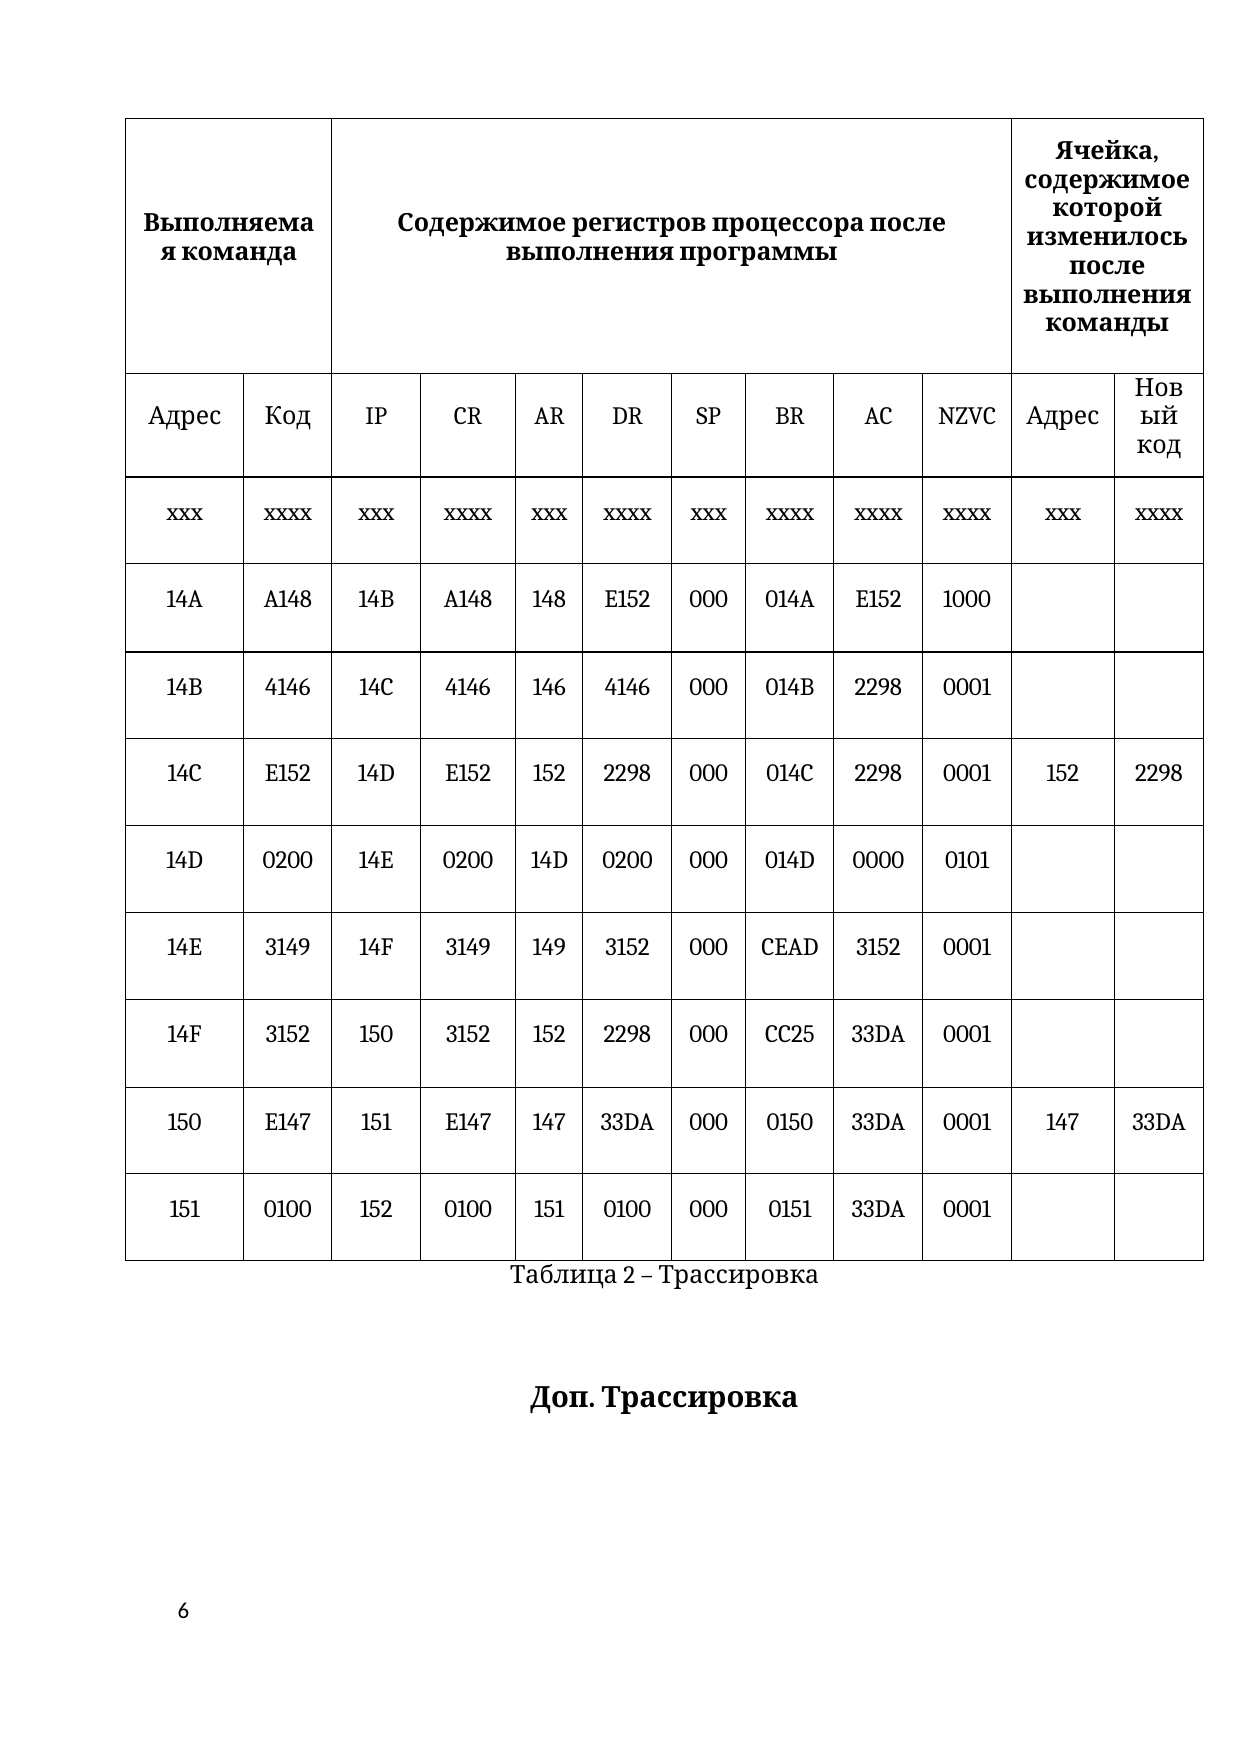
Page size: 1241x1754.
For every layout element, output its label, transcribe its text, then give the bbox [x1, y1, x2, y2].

table_cell 33DA [583, 1088, 671, 1173]
table_cell 152 [332, 1174, 420, 1260]
table_cell 14C [332, 653, 420, 738]
table_cell 3149 [421, 913, 515, 998]
table_cell 3152 [244, 1000, 331, 1087]
table_cell [1115, 1174, 1203, 1260]
table_cell 000 [672, 653, 745, 738]
table_cell Код [244, 374, 331, 476]
table_cell 152 [1012, 739, 1114, 825]
table_cell 4146 [421, 653, 515, 738]
table_cell 152 [516, 1000, 582, 1087]
table_cell 152 [516, 739, 582, 825]
table_cell xxxx [746, 478, 833, 563]
table_cell xxx [1012, 478, 1114, 563]
table_cell 149 [516, 913, 582, 998]
table_cell xxxx [923, 478, 1011, 563]
table_cell 0001 [923, 1000, 1011, 1087]
table_cell 014C [746, 739, 833, 825]
table_cell E147 [421, 1088, 515, 1173]
table_cell 1000 [923, 564, 1011, 651]
table_cell 33DA [834, 1000, 922, 1087]
table_cell xxx [672, 478, 745, 563]
table_cell 2298 [834, 653, 922, 738]
table_cell 0101 [923, 826, 1011, 912]
table_cell 0200 [244, 826, 331, 912]
table_cell xxx [126, 478, 243, 563]
table_cell 0200 [583, 826, 671, 912]
table_cell E147 [244, 1088, 331, 1173]
table_cell [1115, 1000, 1203, 1087]
table_cell 000 [672, 913, 745, 998]
table_cell xxxx [244, 478, 331, 563]
table_cell 0001 [923, 653, 1011, 738]
table_cell 146 [516, 653, 582, 738]
table_cell [1012, 1174, 1114, 1260]
table_cell 151 [516, 1174, 582, 1260]
table_cell xxx [516, 478, 582, 563]
table_cell 14D [332, 739, 420, 825]
table_cell 33DA [834, 1174, 922, 1260]
subtitle Доп. Трассировка [177, 1381, 1152, 1414]
table_cell 0150 [746, 1088, 833, 1173]
table_cell 14C [126, 739, 243, 825]
table_cell 148 [516, 564, 582, 651]
table_cell 14E [332, 826, 420, 912]
table_cell 000 [672, 1174, 745, 1260]
table_cell [1115, 913, 1203, 998]
table_cell xxxx [1115, 478, 1203, 563]
table_cell 2298 [583, 739, 671, 825]
table_cell 000 [672, 564, 745, 651]
table_header Содержимое регистров процессора после выполнения программы [332, 119, 1011, 372]
table_cell IP [332, 374, 420, 476]
table_cell 0001 [923, 913, 1011, 998]
table_cell [1012, 1000, 1114, 1087]
table_cell 14B [332, 564, 420, 651]
table_cell [1115, 564, 1203, 651]
table_cell 14F [332, 913, 420, 998]
table_cell AC [834, 374, 922, 476]
table_cell [1012, 564, 1114, 651]
table_cell [1012, 653, 1114, 738]
table_cell NZVC [923, 374, 1011, 476]
table_cell 000 [672, 826, 745, 912]
table_cell CEAD [746, 913, 833, 998]
table_cell 014B [746, 653, 833, 738]
table_cell Адрес [126, 374, 243, 476]
table_cell 2298 [1115, 739, 1203, 825]
table_cell 14B [126, 653, 243, 738]
table_cell 14E [126, 913, 243, 998]
table_cell 014A [746, 564, 833, 651]
table_cell 4146 [244, 653, 331, 738]
table_cell 4146 [583, 653, 671, 738]
table_cell [1012, 826, 1114, 912]
table_header Ячейка, содержимое которой изменилось после выполнения команды [1012, 119, 1203, 372]
table_cell xxxx [834, 478, 922, 563]
table_cell [1012, 913, 1114, 998]
table_cell 150 [126, 1088, 243, 1173]
table_cell BR [746, 374, 833, 476]
table_cell 0100 [244, 1174, 331, 1260]
table_cell 150 [332, 1000, 420, 1087]
table_cell A148 [244, 564, 331, 651]
table_cell A148 [421, 564, 515, 651]
table_cell 000 [672, 739, 745, 825]
table_cell 3152 [583, 913, 671, 998]
table_cell AR [516, 374, 582, 476]
table_cell 0001 [923, 1174, 1011, 1260]
table_cell E152 [244, 739, 331, 825]
table_cell 0100 [583, 1174, 671, 1260]
table_cell 0000 [834, 826, 922, 912]
table_cell Адрес [1012, 374, 1114, 476]
table_cell 0001 [923, 739, 1011, 825]
table_cell 33DA [1115, 1088, 1203, 1173]
table_cell 0001 [923, 1088, 1011, 1173]
table_cell E152 [421, 739, 515, 825]
table_cell 14D [126, 826, 243, 912]
table_cell 0200 [421, 826, 515, 912]
table_cell 000 [672, 1000, 745, 1087]
table_cell 3152 [834, 913, 922, 998]
table_cell 14D [516, 826, 582, 912]
table_cell 151 [126, 1174, 243, 1260]
table_cell CC25 [746, 1000, 833, 1087]
table_cell 3149 [244, 913, 331, 998]
table_cell 147 [516, 1088, 582, 1173]
table_header Выполняемая команда [126, 119, 331, 372]
table_cell xxxx [421, 478, 515, 563]
table_cell E152 [834, 564, 922, 651]
table_cell Новый код [1115, 374, 1203, 476]
table_cell 0151 [746, 1174, 833, 1260]
table_cell 000 [672, 1088, 745, 1173]
table_cell DR [583, 374, 671, 476]
table_cell xxxx [583, 478, 671, 563]
table_cell 14F [126, 1000, 243, 1087]
table_cell 3152 [421, 1000, 515, 1087]
table_cell 2298 [834, 739, 922, 825]
table_cell 151 [332, 1088, 420, 1173]
table_cell SP [672, 374, 745, 476]
table_cell xxx [332, 478, 420, 563]
table_cell 33DA [834, 1088, 922, 1173]
table_cell 147 [1012, 1088, 1114, 1173]
table_cell CR [421, 374, 515, 476]
table_cell 014D [746, 826, 833, 912]
table_cell E152 [583, 564, 671, 651]
table_cell 14A [126, 564, 243, 651]
table_cell 2298 [583, 1000, 671, 1087]
table_cell [1115, 826, 1203, 912]
table_cell [1115, 653, 1203, 738]
text Таблица 2 – Трассировка [177, 1261, 1152, 1290]
table_cell 0100 [421, 1174, 515, 1260]
